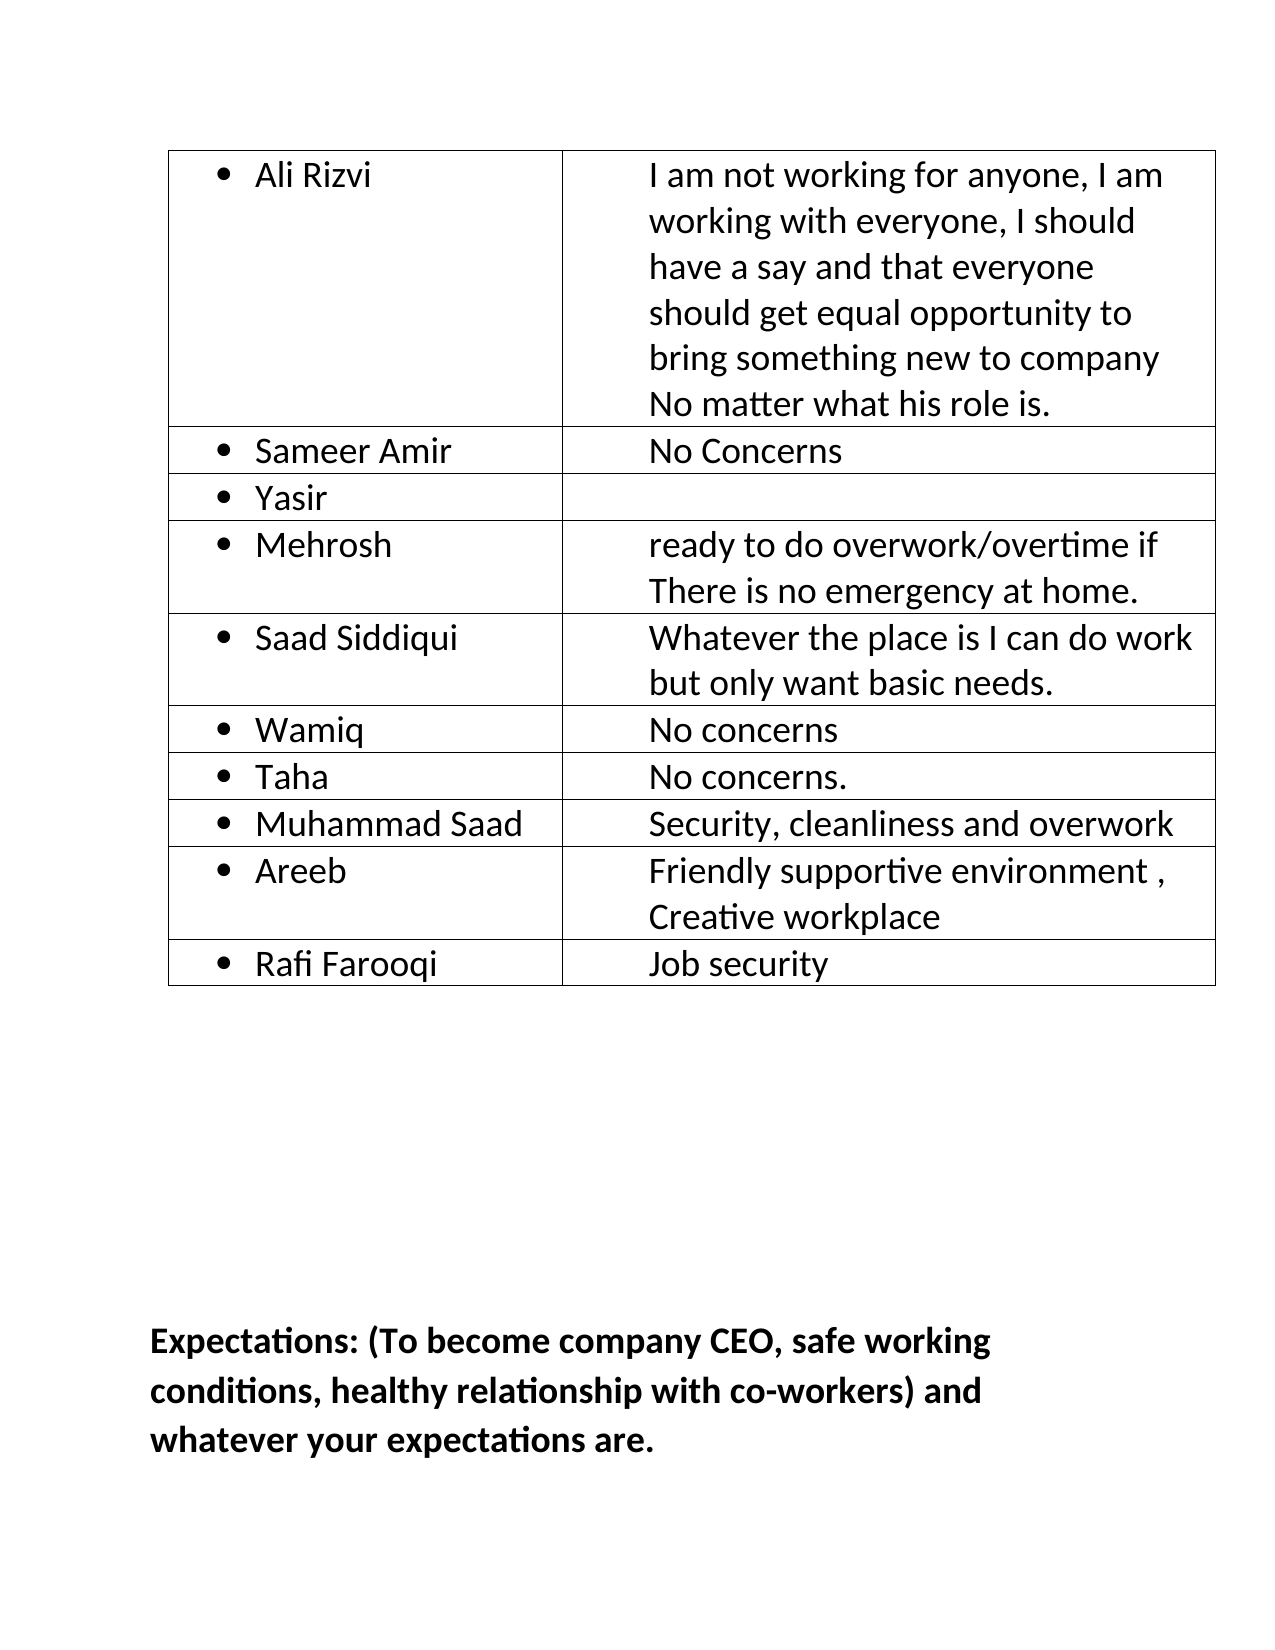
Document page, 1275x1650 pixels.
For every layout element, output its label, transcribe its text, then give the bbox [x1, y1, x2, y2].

table_cell Whatever the place is I can do work but only want basic needs. [563, 614, 1215, 705]
table_cell Ali Rizvi [169, 151, 562, 426]
table_cell Yasir [169, 474, 562, 520]
table_cell No concerns [563, 706, 1215, 752]
table_cell Rafi Farooqi [169, 940, 562, 985]
table_cell I am not working for anyone, I am working with everyone, I should have a say and that everyone should get equal opportunity to bring something new to company No matter what his role is. [563, 151, 1215, 426]
table_cell Muhammad Saad [169, 800, 562, 846]
table_cell ready to do overwork/overtime if There is no emergency at home. [563, 521, 1215, 612]
table_cell Sameer Amir [169, 427, 562, 473]
table_cell [563, 474, 1215, 520]
table_cell Saad Siddiqui [169, 614, 562, 705]
table_cell No Concerns [563, 427, 1215, 473]
table_cell Friendly supportive environment , Creative workplace [563, 847, 1215, 938]
table_cell Security, cleanliness and overwork [563, 800, 1215, 846]
table_cell Mehrosh [169, 521, 562, 612]
table_cell Job security [563, 940, 1215, 985]
table_cell Wamiq [169, 706, 562, 752]
table_cell Taha [169, 753, 562, 799]
table_cell Areeb [169, 847, 562, 938]
text Expectations: (To become company CEO, safe working conditions, healthy relationship with co-workers) and whatever your expectations are. [150, 1317, 1125, 1462]
table_cell No concerns. [563, 753, 1215, 799]
